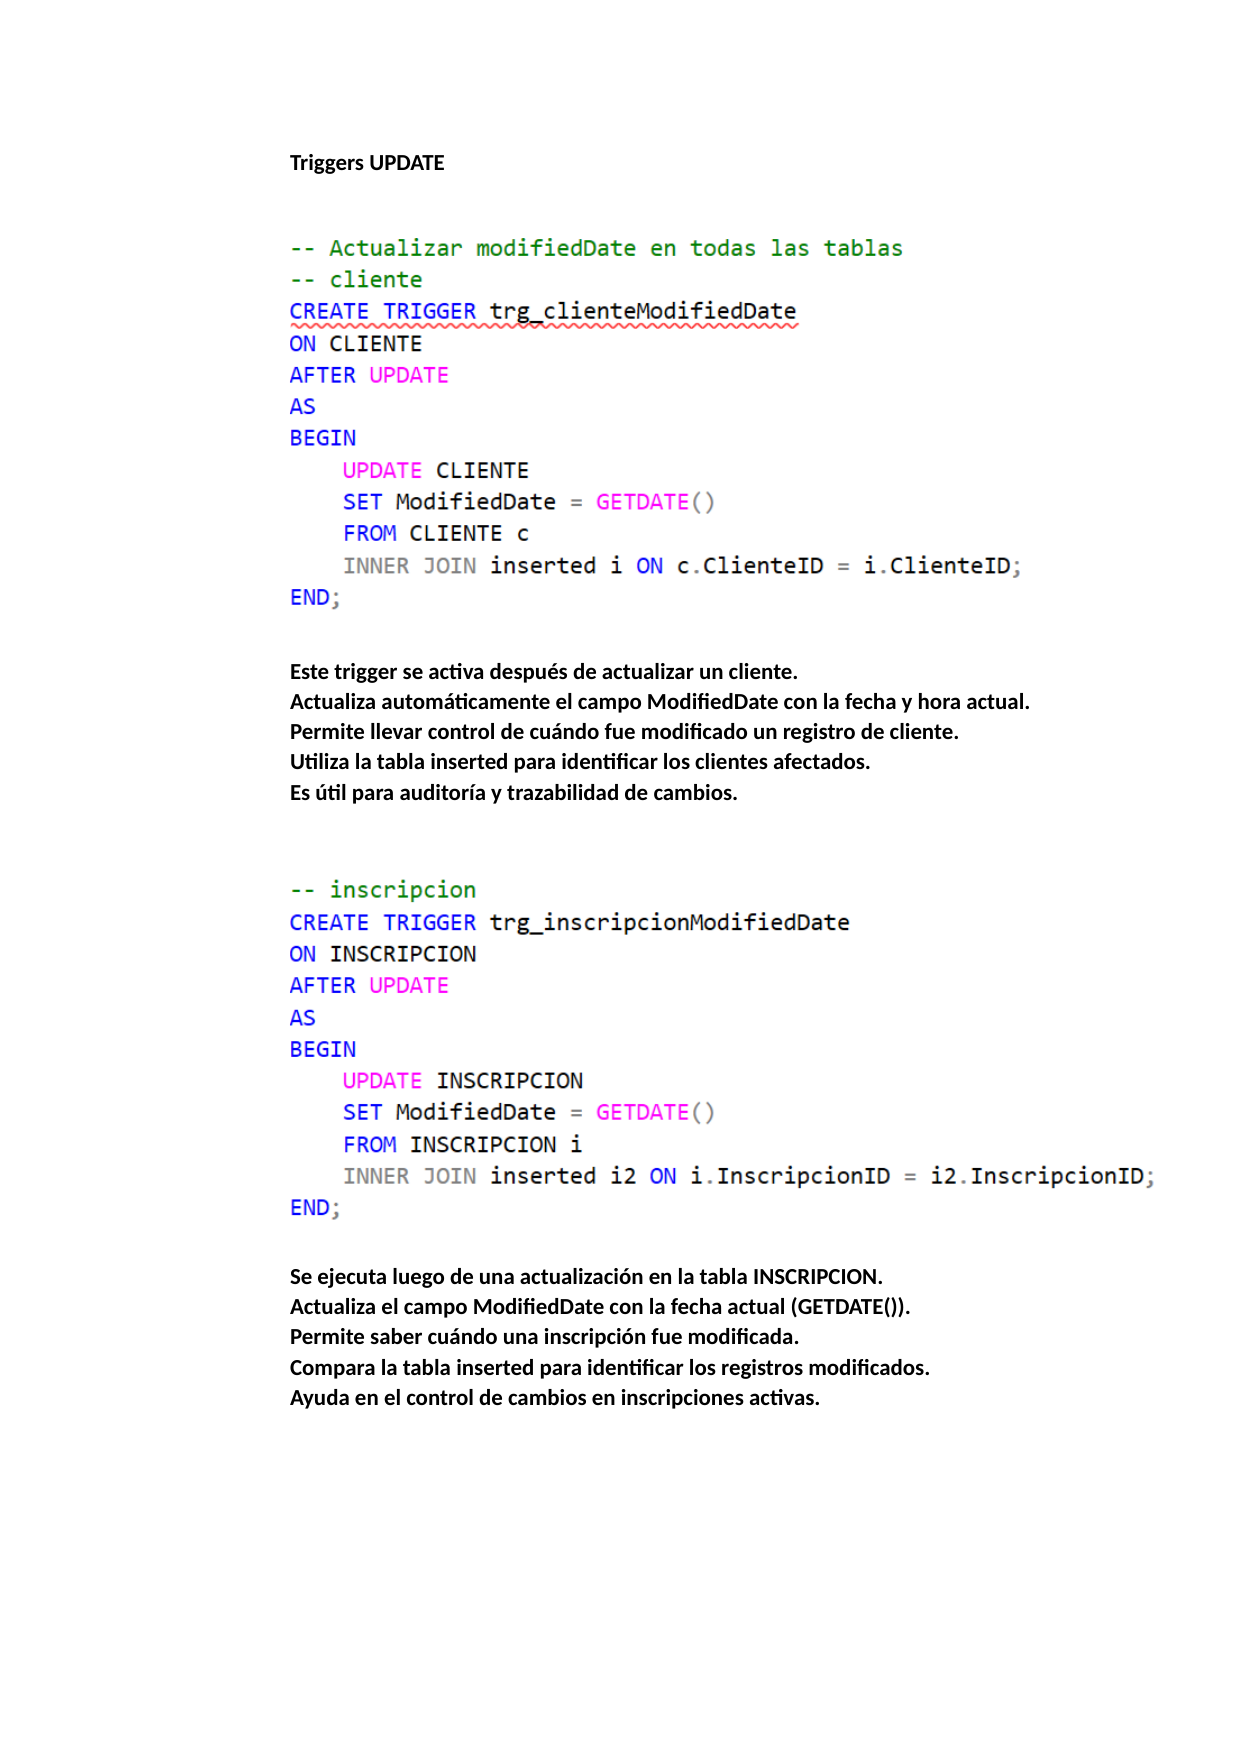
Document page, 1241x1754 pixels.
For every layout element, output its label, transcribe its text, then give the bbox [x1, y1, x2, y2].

picture [289, 868, 1176, 1223]
list Este trigger se activa después de actualizar un cliente. Actualiza automáticamente el campo ModifiedDate con la fecha y hora actual. Permite llevar control de cuándo fue modificado un registro de cliente. Utiliza la tabla inserted para identificar los clientes afectados. Es útil para auditoría y trazabilidad de cambios. [290, 657, 1063, 806]
list Triggers UPDATE [290, 148, 1063, 176]
list Se ejecuta luego de una actualización en la tabla INSCRIPCION. Actualiza el campo ModifiedDate con la fecha actual (GETDATE()). Permite saber cuándo una inscripción fue modificada. Compara la tabla inserted para identificar los registros modificados. Ayuda en el control de cambios en inscripciones activas. [290, 1262, 1063, 1411]
picture [289, 238, 1176, 625]
